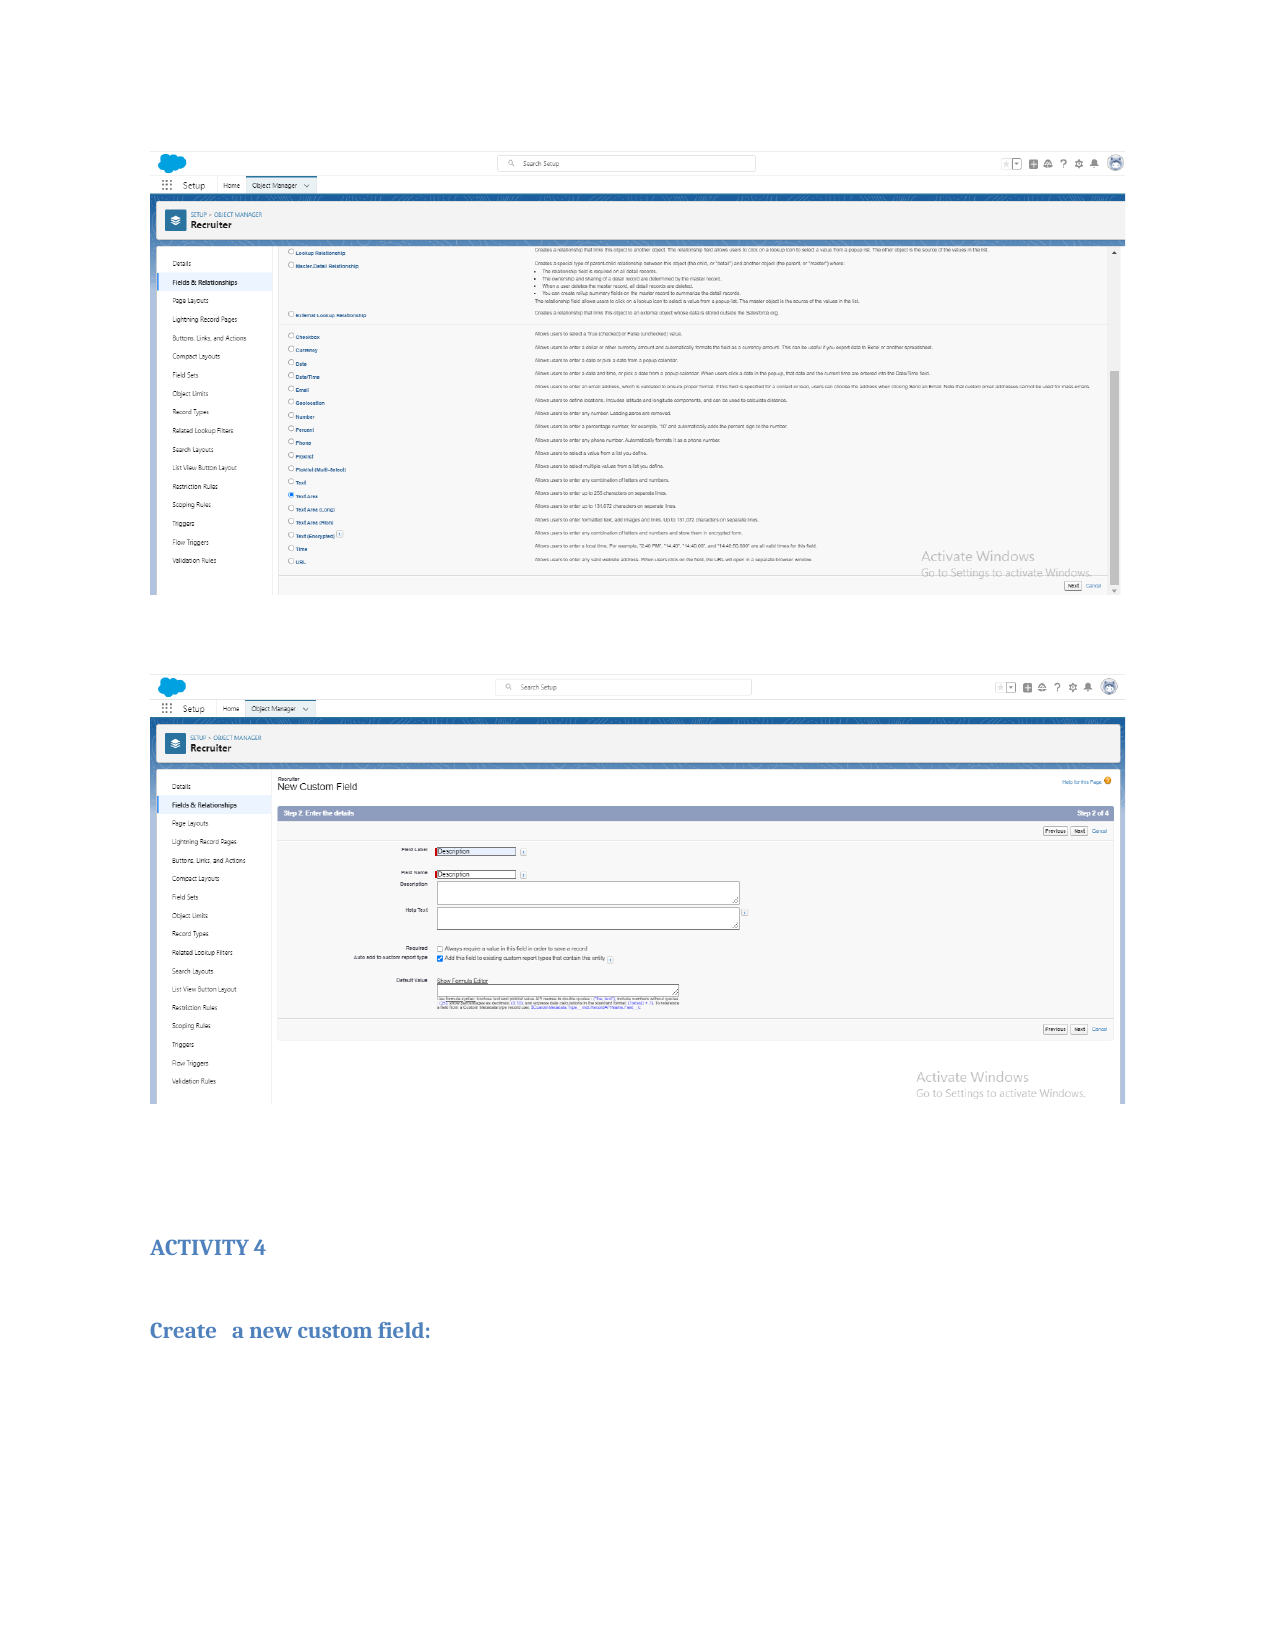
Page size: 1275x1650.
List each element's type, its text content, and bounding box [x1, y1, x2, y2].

picture [150, 672, 1125, 1104]
subtitle Create a new custom field: [150, 1318, 1125, 1344]
picture [150, 150, 1125, 595]
subtitle ACTIVITY 4 [150, 1234, 1125, 1261]
